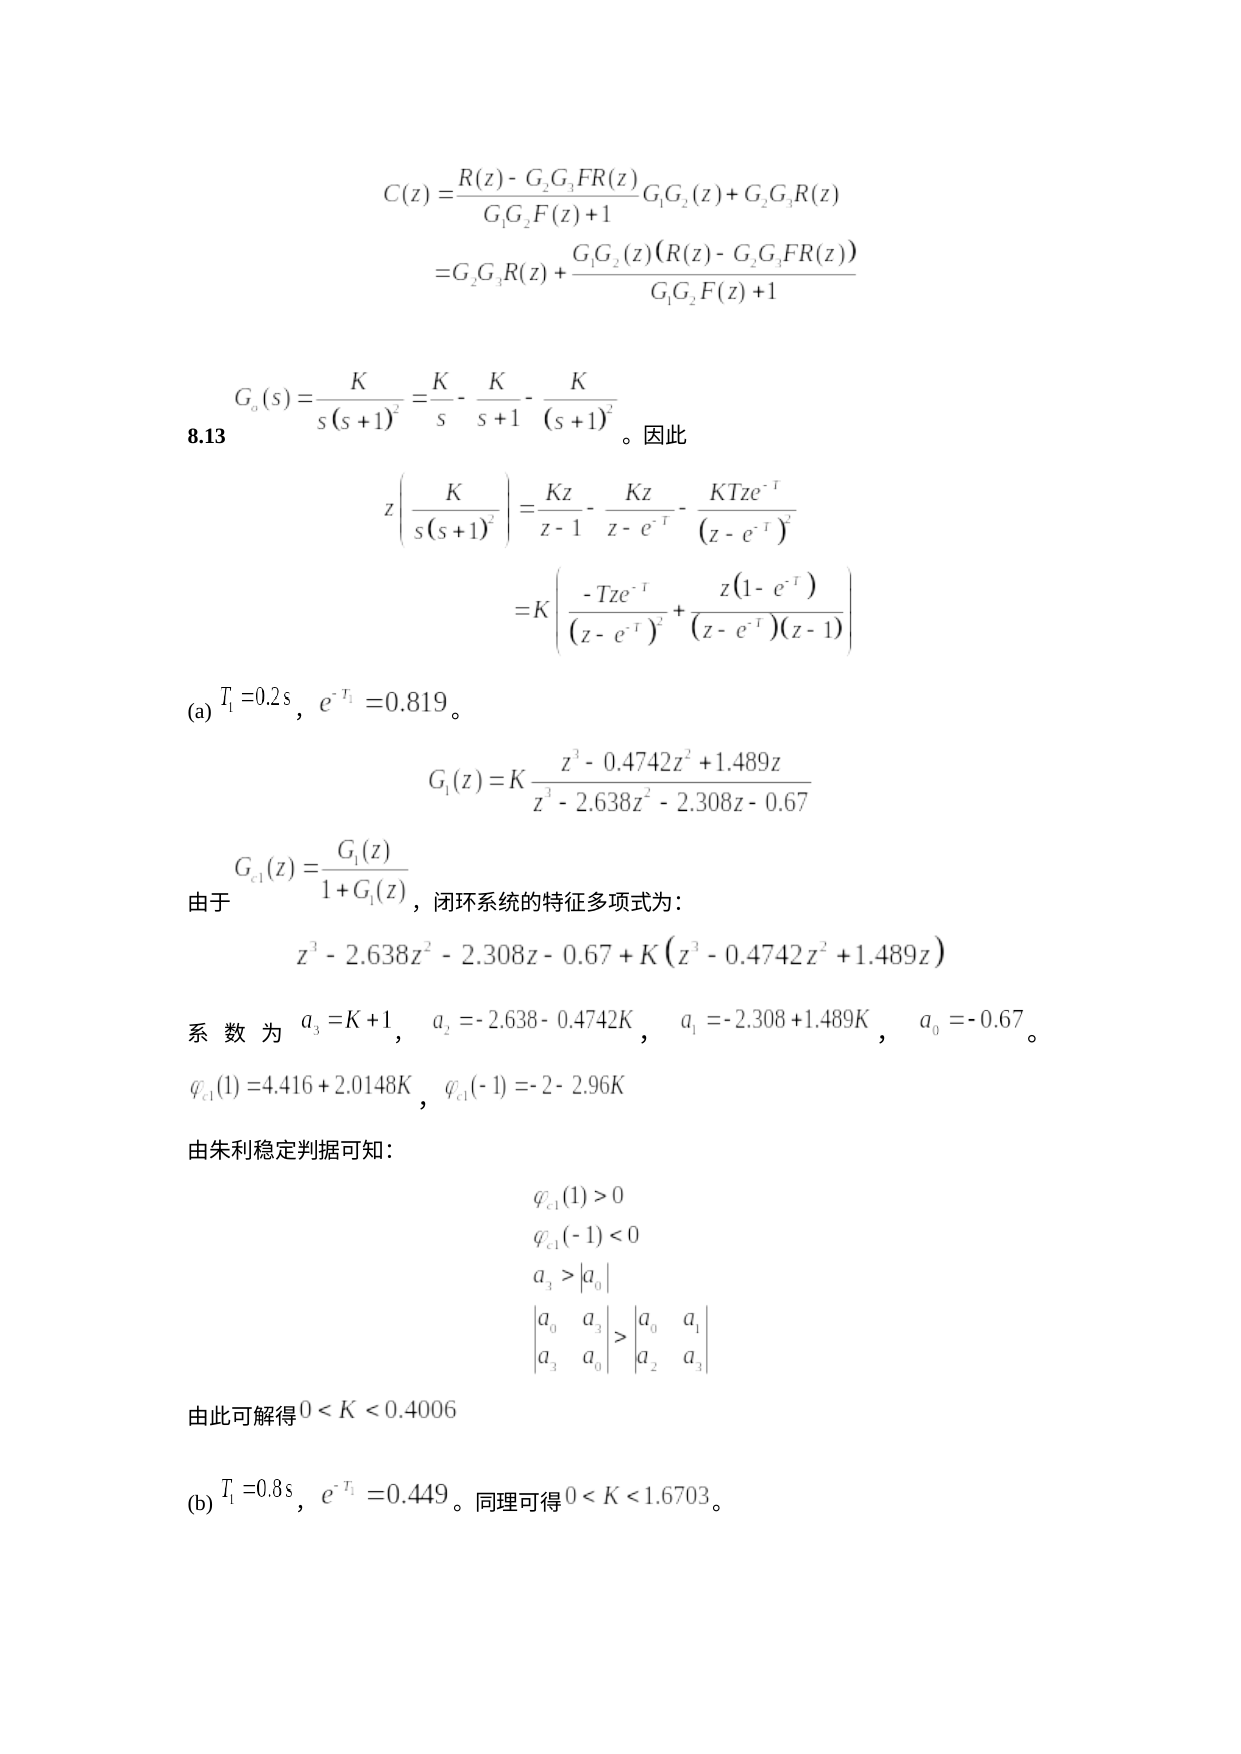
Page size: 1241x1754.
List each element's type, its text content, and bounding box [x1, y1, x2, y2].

text (b) ，。同理可得。 [187, 1472, 1053, 1517]
text 由此可解得 [187, 1394, 1053, 1431]
text 由朱利稳定判据可知： [187, 1133, 1053, 1165]
text (a) ，。 [187, 679, 1053, 724]
text 8.13 。因此 [187, 367, 1053, 449]
text 由于，闭环系统的特征多项式为： [187, 834, 1053, 917]
text 系数为，，，。， [187, 1001, 1053, 1115]
